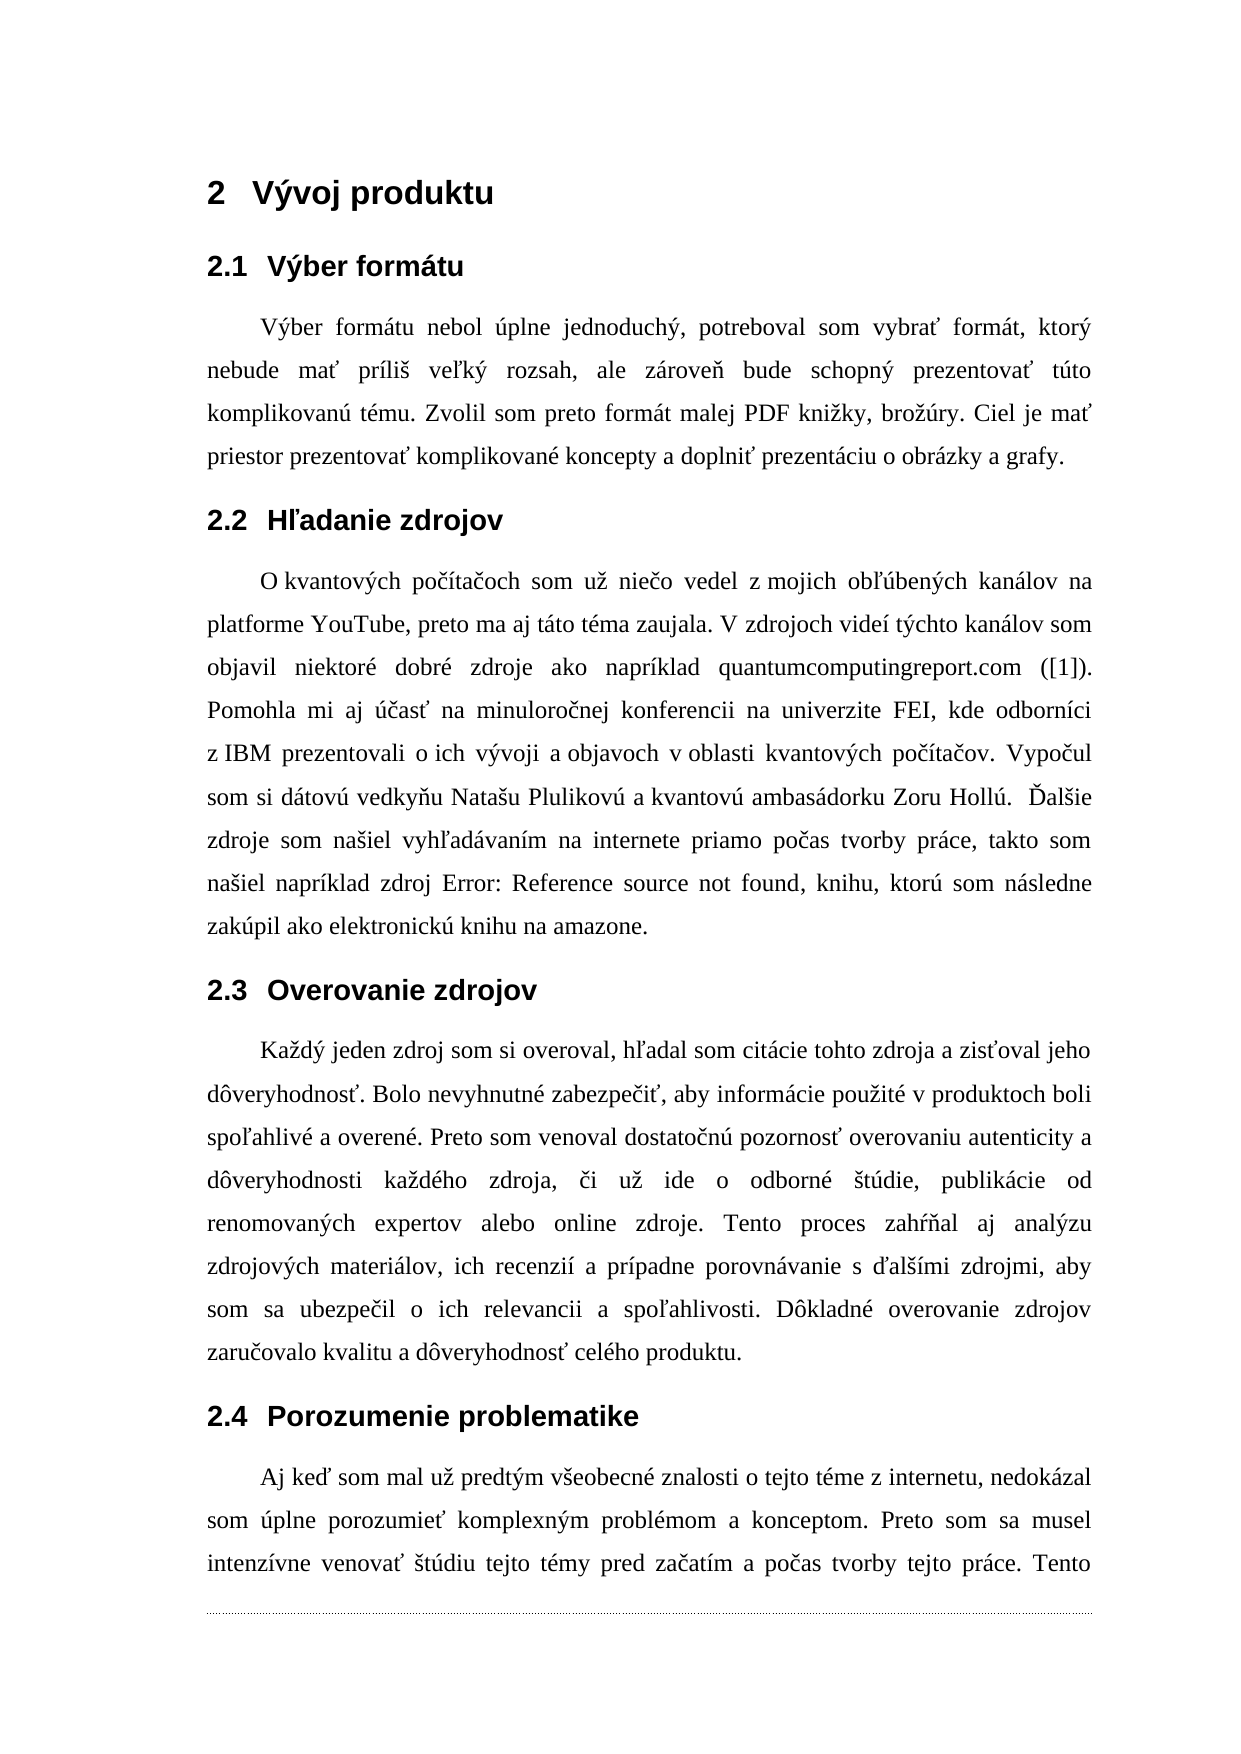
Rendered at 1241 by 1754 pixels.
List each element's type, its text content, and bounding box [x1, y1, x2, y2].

text Každý jeden zdroj som si overoval, hľadal som citácie tohto zdroja a zisťoval jeho dôveryhodnosť. Bolo nevyhnutné zabezpečiť, aby informácie použité v produktoch boli spoľahlivé a overené. Preto som venoval dostatočnú pozornosť overovaniu autenticity a dôveryhodnosti každého zdroja, či už ide o odborné štúdie, publikácie od renomovaných expertov alebo online zdroje. Tento proces zahŕňal aj analýzu zdrojových materiálov, ich recenzií a prípadne porovnávanie s ďalšími zdrojmi, aby som sa ubezpečil o ich relevancii a spoľahlivosti. Dôkladné overovanie zdrojov zaručovalo kvalitu a dôveryhodnosť celého produktu. [207, 1036, 1092, 1366]
text Vývoj produktu [207, 173, 1092, 211]
text Hľadanie zdrojov [207, 503, 1092, 537]
text Výber formátu nebol úplne jednoduchý, potreboval som vybrať formát, ktorý nebude mať príliš veľký rozsah, ale zároveň bude schopný prezentovať túto komplikovanú tému. Zvolil som preto formát malej PDF knižky, brožúry. Ciel je mať priestor prezentovať komplikované koncepty a doplniť prezentáciu o obrázky a grafy. [207, 312, 1092, 470]
text Overovanie zdrojov [207, 973, 1092, 1006]
text Výber formátu [207, 249, 1092, 283]
text Porozumenie problematike [207, 1399, 1092, 1433]
